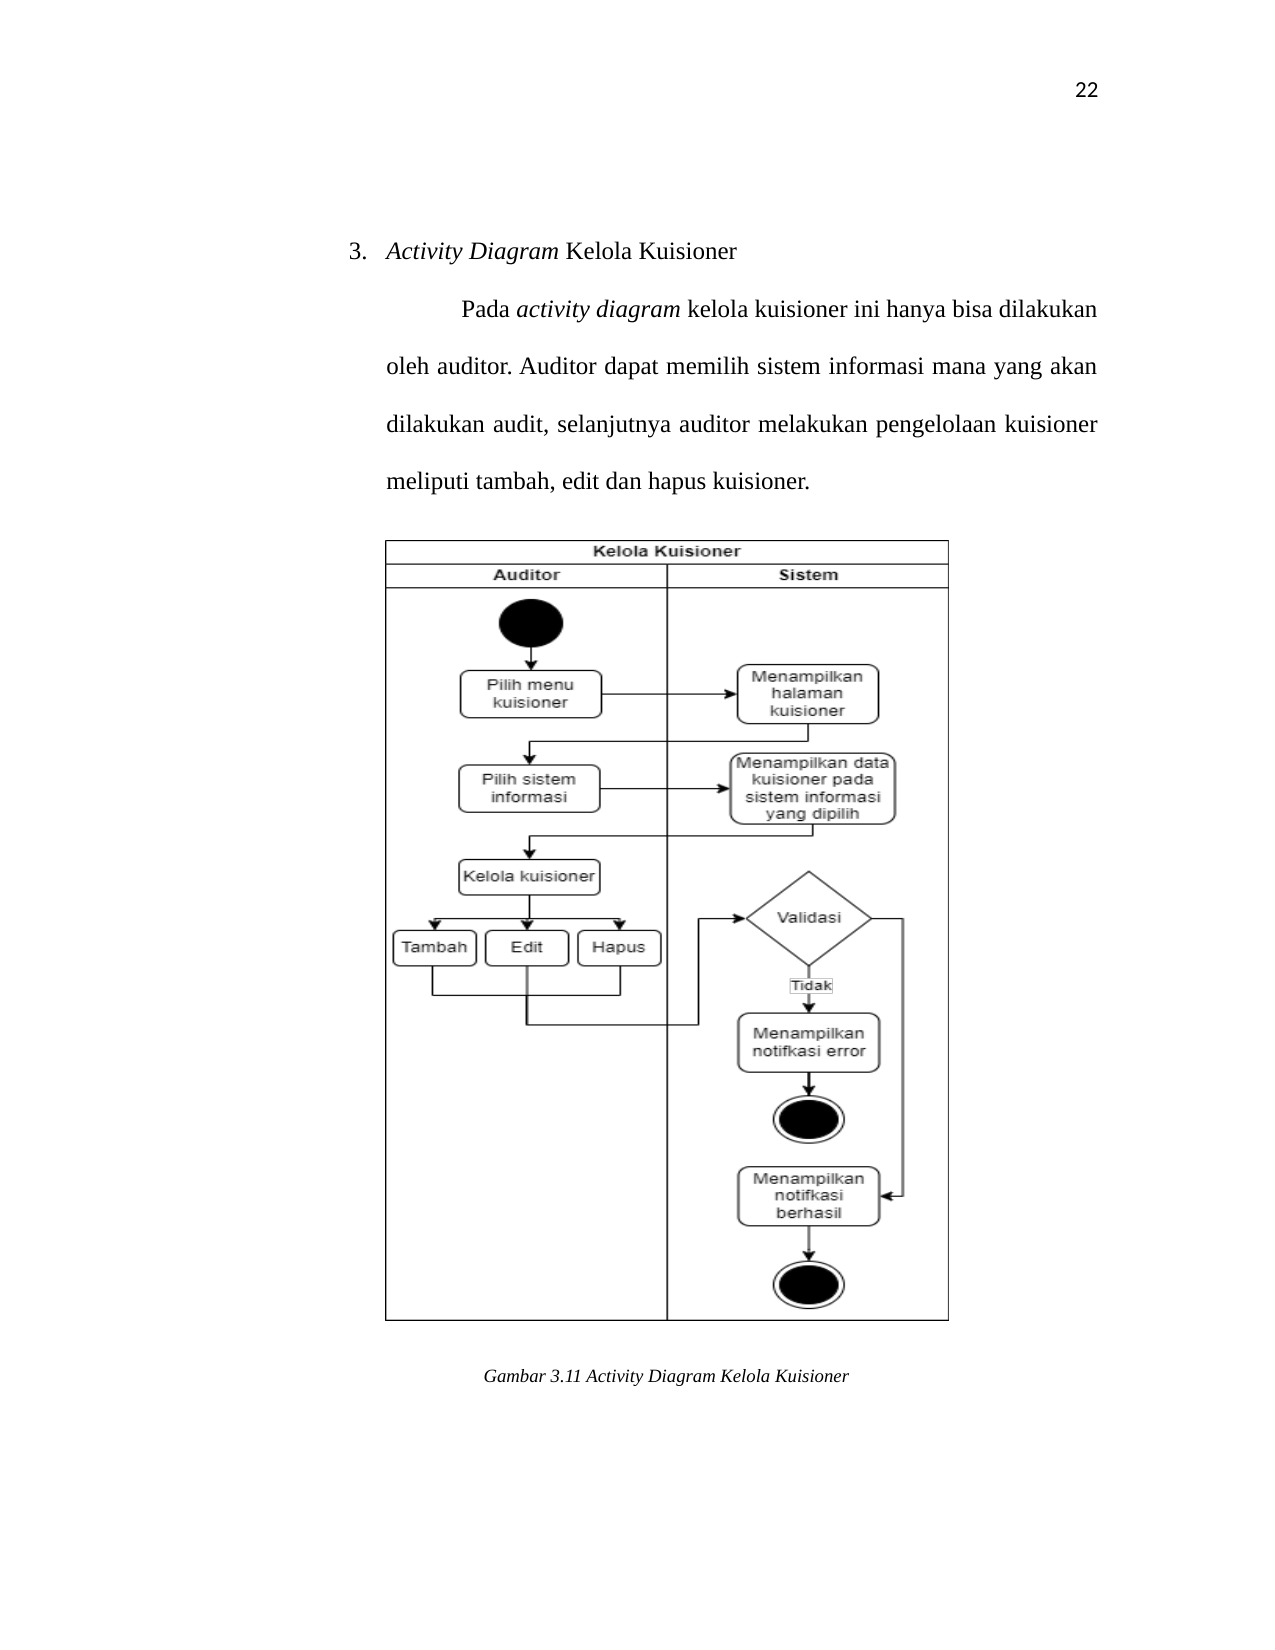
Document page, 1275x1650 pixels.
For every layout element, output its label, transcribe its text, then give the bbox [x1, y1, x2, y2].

list Pada activity diagram kelola kuisioner ini hanya bisa dilakukan oleh auditor. Auditor dapat memilih sistem informasi mana yang akan dilakukan audit, selanjutnya auditor melakukan pengelolaan kuisioner meliputi tambah, edit dan hapus kuisioner. [386, 294, 1098, 495]
picture [385, 540, 949, 1321]
list Activity Diagram Kelola Kuisioner [349, 236, 1098, 265]
